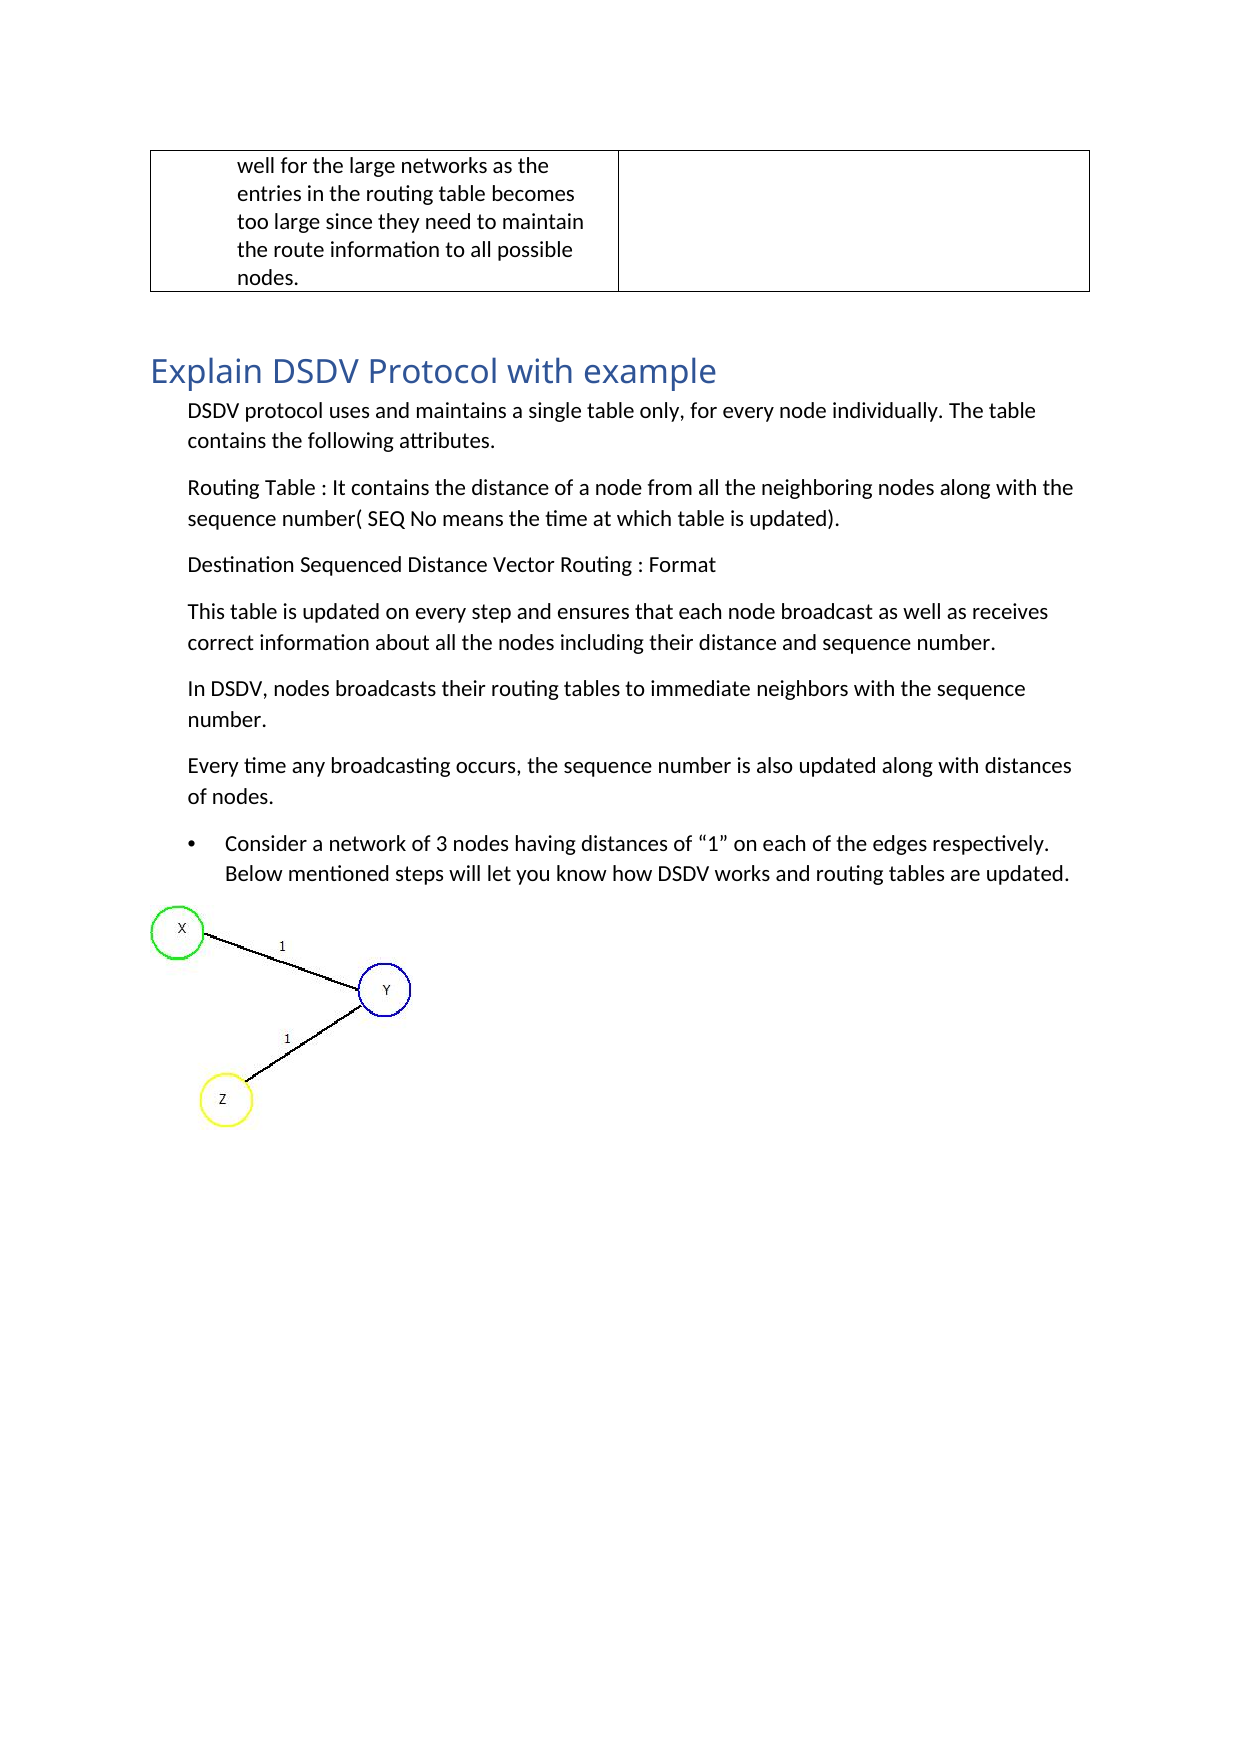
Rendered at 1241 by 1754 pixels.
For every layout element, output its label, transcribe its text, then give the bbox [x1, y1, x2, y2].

text In DSDV, nodes broadcasts their routing tables to immediate neighbors with the sequence number. [187, 674, 1090, 733]
text Every time any broadcasting occurs, the sequence number is also updated along with distances of nodes. [187, 752, 1090, 810]
text DSDV protocol uses and maintains a single table only, for every node individually. The table contains the following attributes. [187, 396, 1090, 454]
text Destination Sequenced Distance Vector Routing : Format [187, 551, 1090, 578]
text This table is updated on every step and ensures that each node broadcast as well as receives correct information about all the nodes including their distance and sequence number. [187, 597, 1090, 656]
list Consider a network of 3 nodes having distances of “1” on each of the edges respectively. Below mentioned steps will let you know how DSDV works and routing tables are updated. [187, 829, 1090, 887]
subtitle Explain DSDV Protocol with example [150, 347, 1090, 393]
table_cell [151, 151, 618, 291]
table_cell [619, 151, 1089, 291]
picture [150, 905, 413, 1130]
